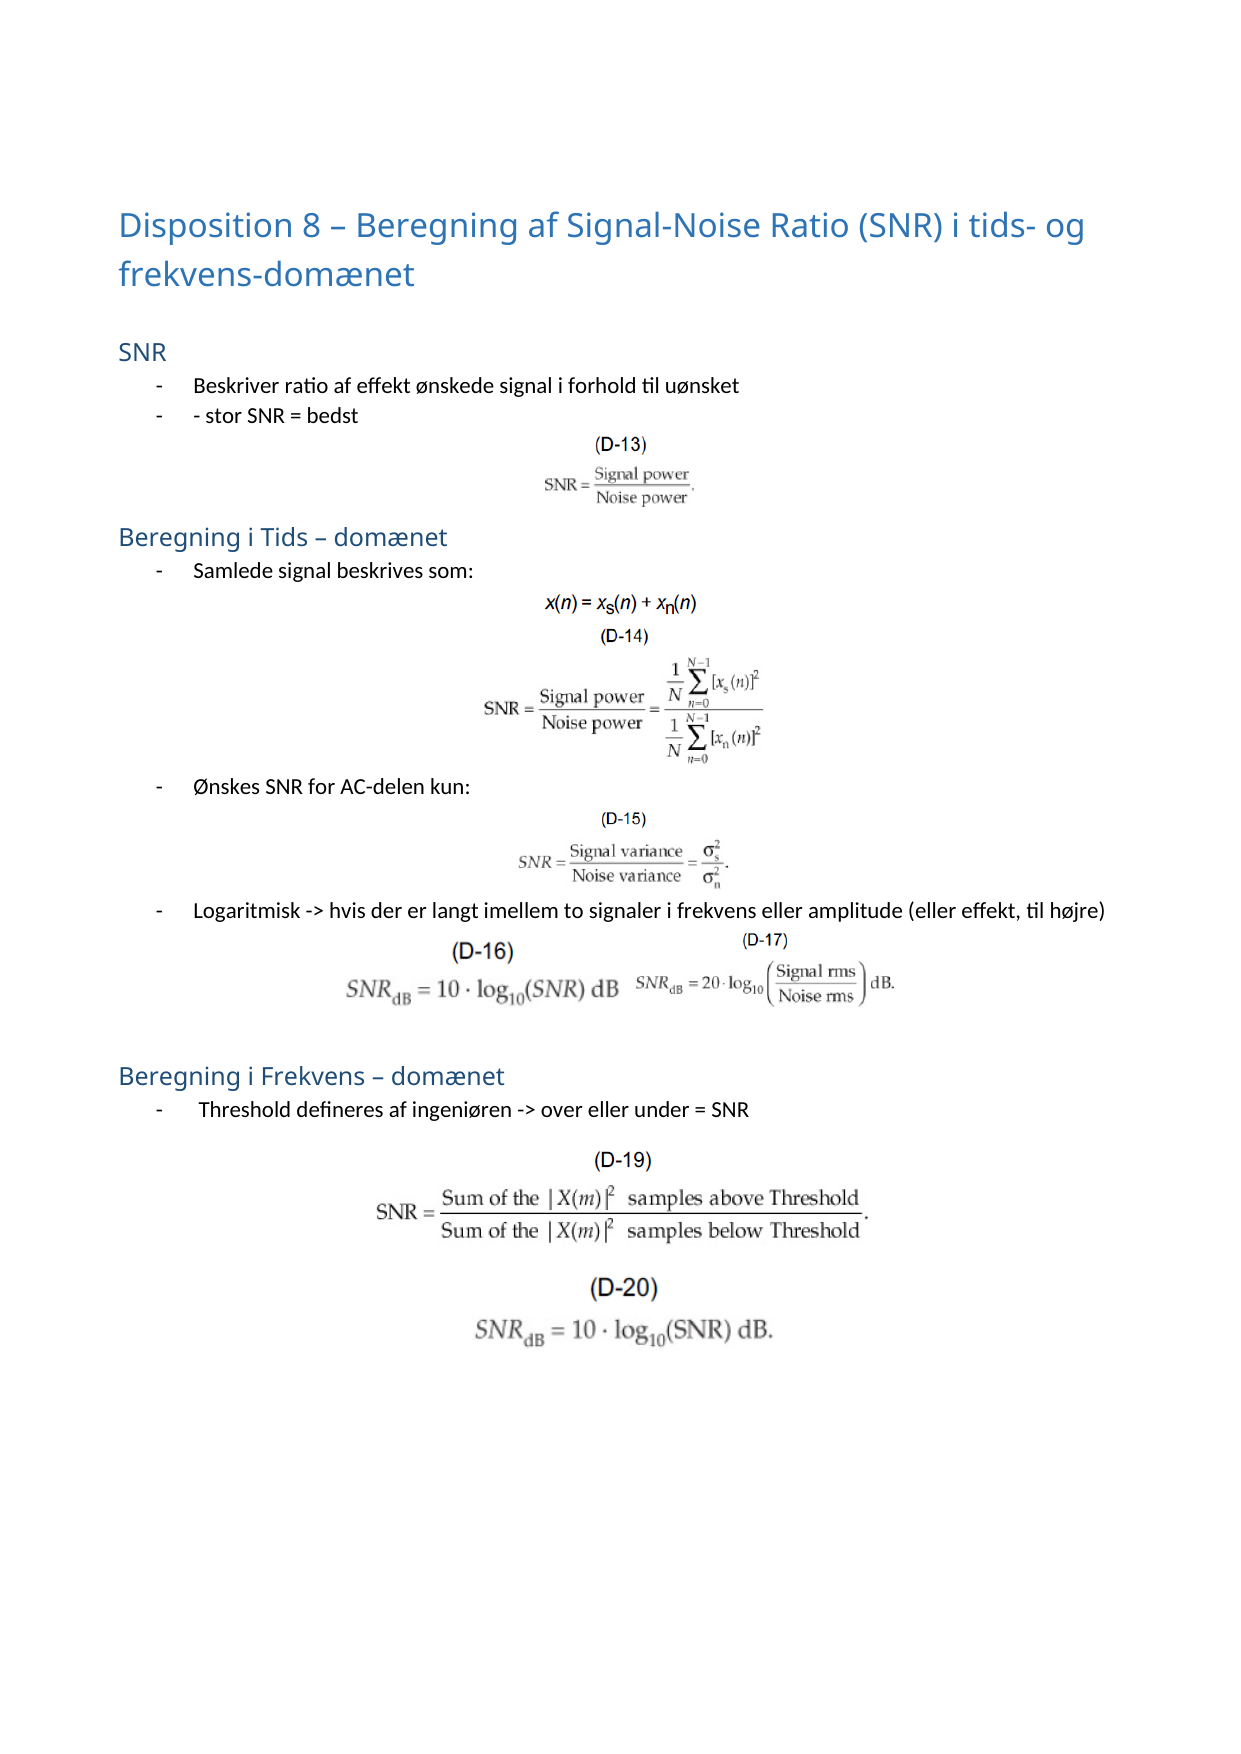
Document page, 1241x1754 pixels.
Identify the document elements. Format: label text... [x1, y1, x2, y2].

list Logaritmisk -> hvis der er langt imellem to signaler i frekvens eller amplitude (eller effekt, til højre) [156, 896, 1122, 924]
picture [543, 586, 698, 617]
list Samlede signal beskrives som: [156, 556, 1122, 584]
picture [342, 926, 898, 1011]
picture [462, 1265, 778, 1357]
subtitle Beregning i Frekvens – domænet [118, 1058, 1122, 1092]
subtitle Beregning i Tids – domænet [118, 519, 1122, 554]
picture [539, 431, 701, 514]
list - stor SNR = bedst [156, 401, 1122, 429]
list Threshold defineres af ingeniøren -> over eller under = SNR [156, 1095, 1122, 1123]
list Beskriver ratio af effekt ønskede signal i forhold til uønsket [156, 371, 1122, 399]
picture [369, 1142, 871, 1247]
picture [474, 618, 767, 770]
list Ønskes SNR for AC-delen kun: [156, 772, 1122, 800]
subtitle SNR [118, 334, 1122, 368]
picture [509, 802, 732, 894]
subtitle Disposition 8 – Beregning af Signal-Noise Ratio (SNR) i tids- og frekvens-domænet [118, 202, 1122, 297]
